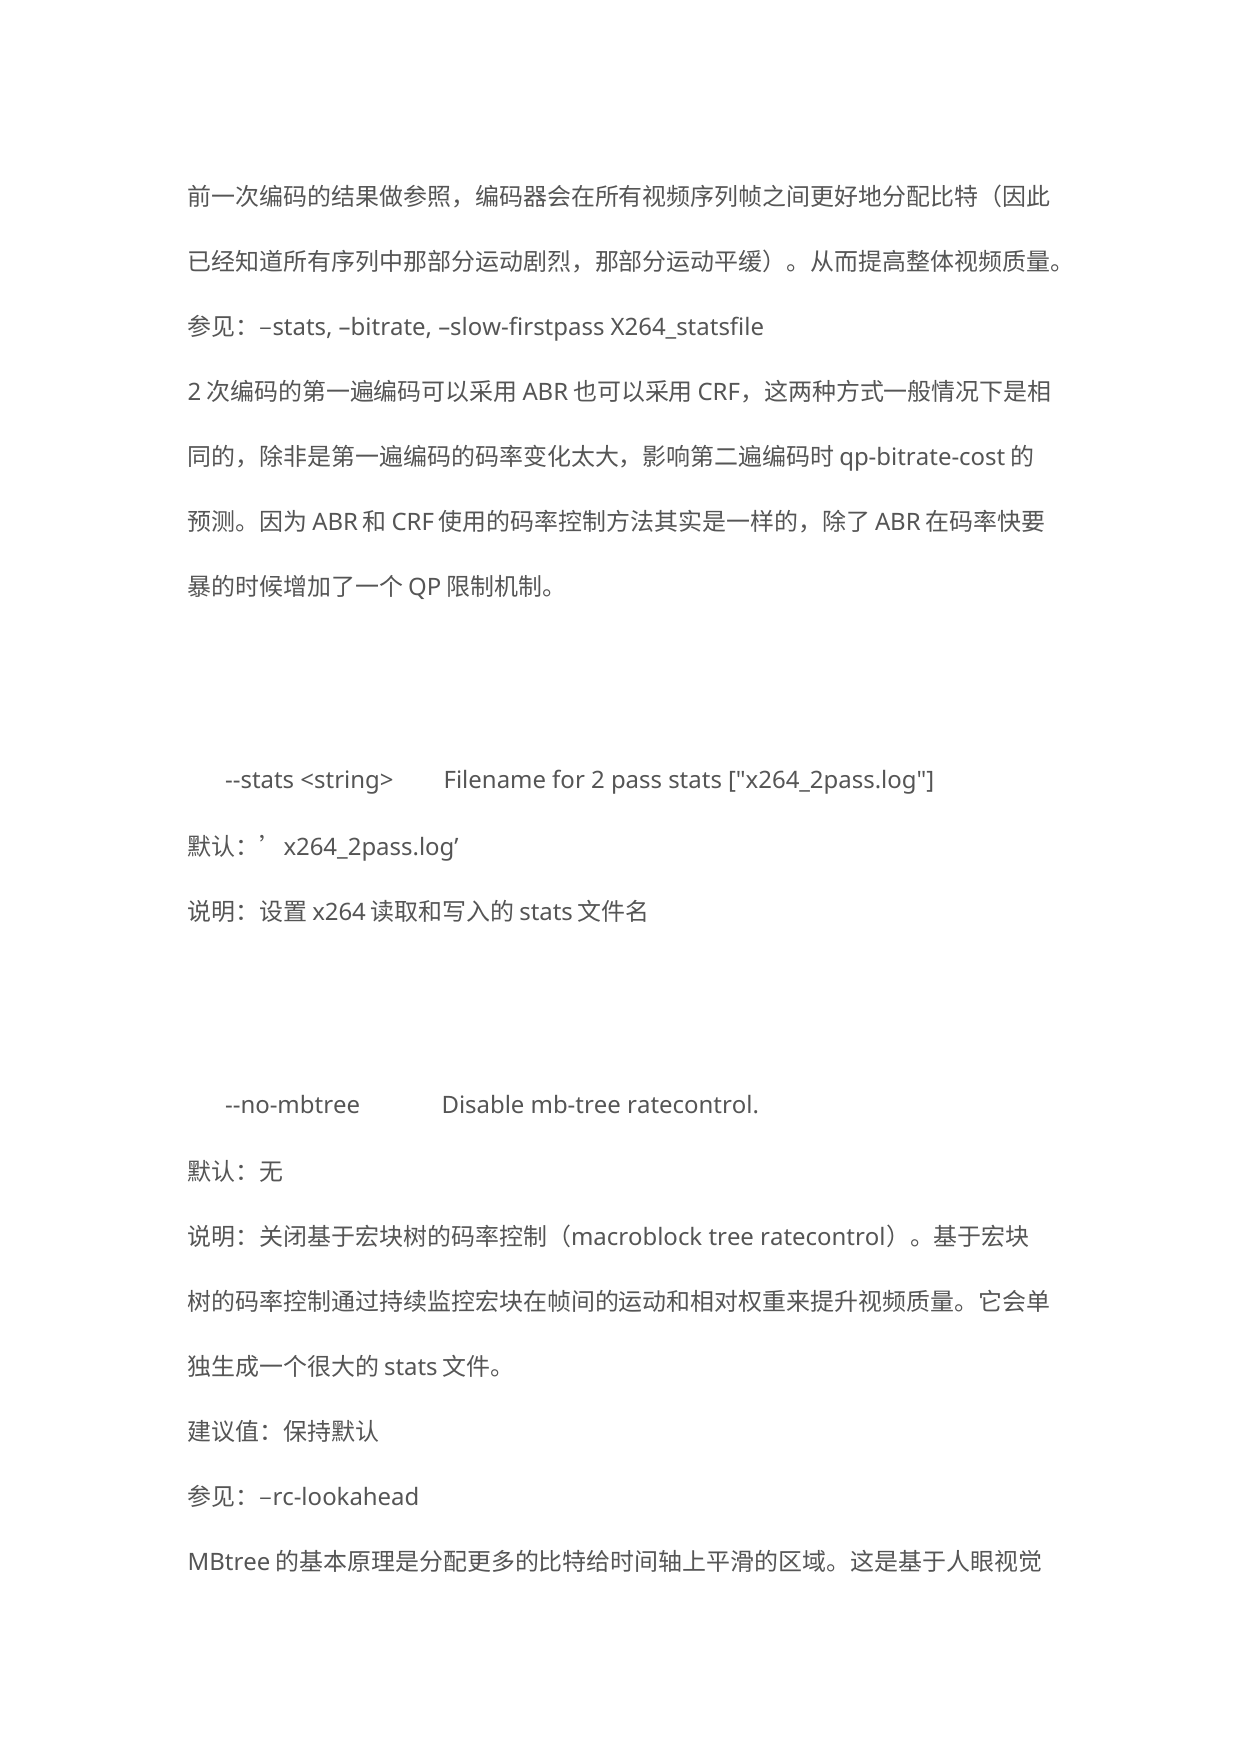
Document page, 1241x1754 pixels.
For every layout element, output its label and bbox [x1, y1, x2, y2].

text [187, 162, 1053, 1592]
